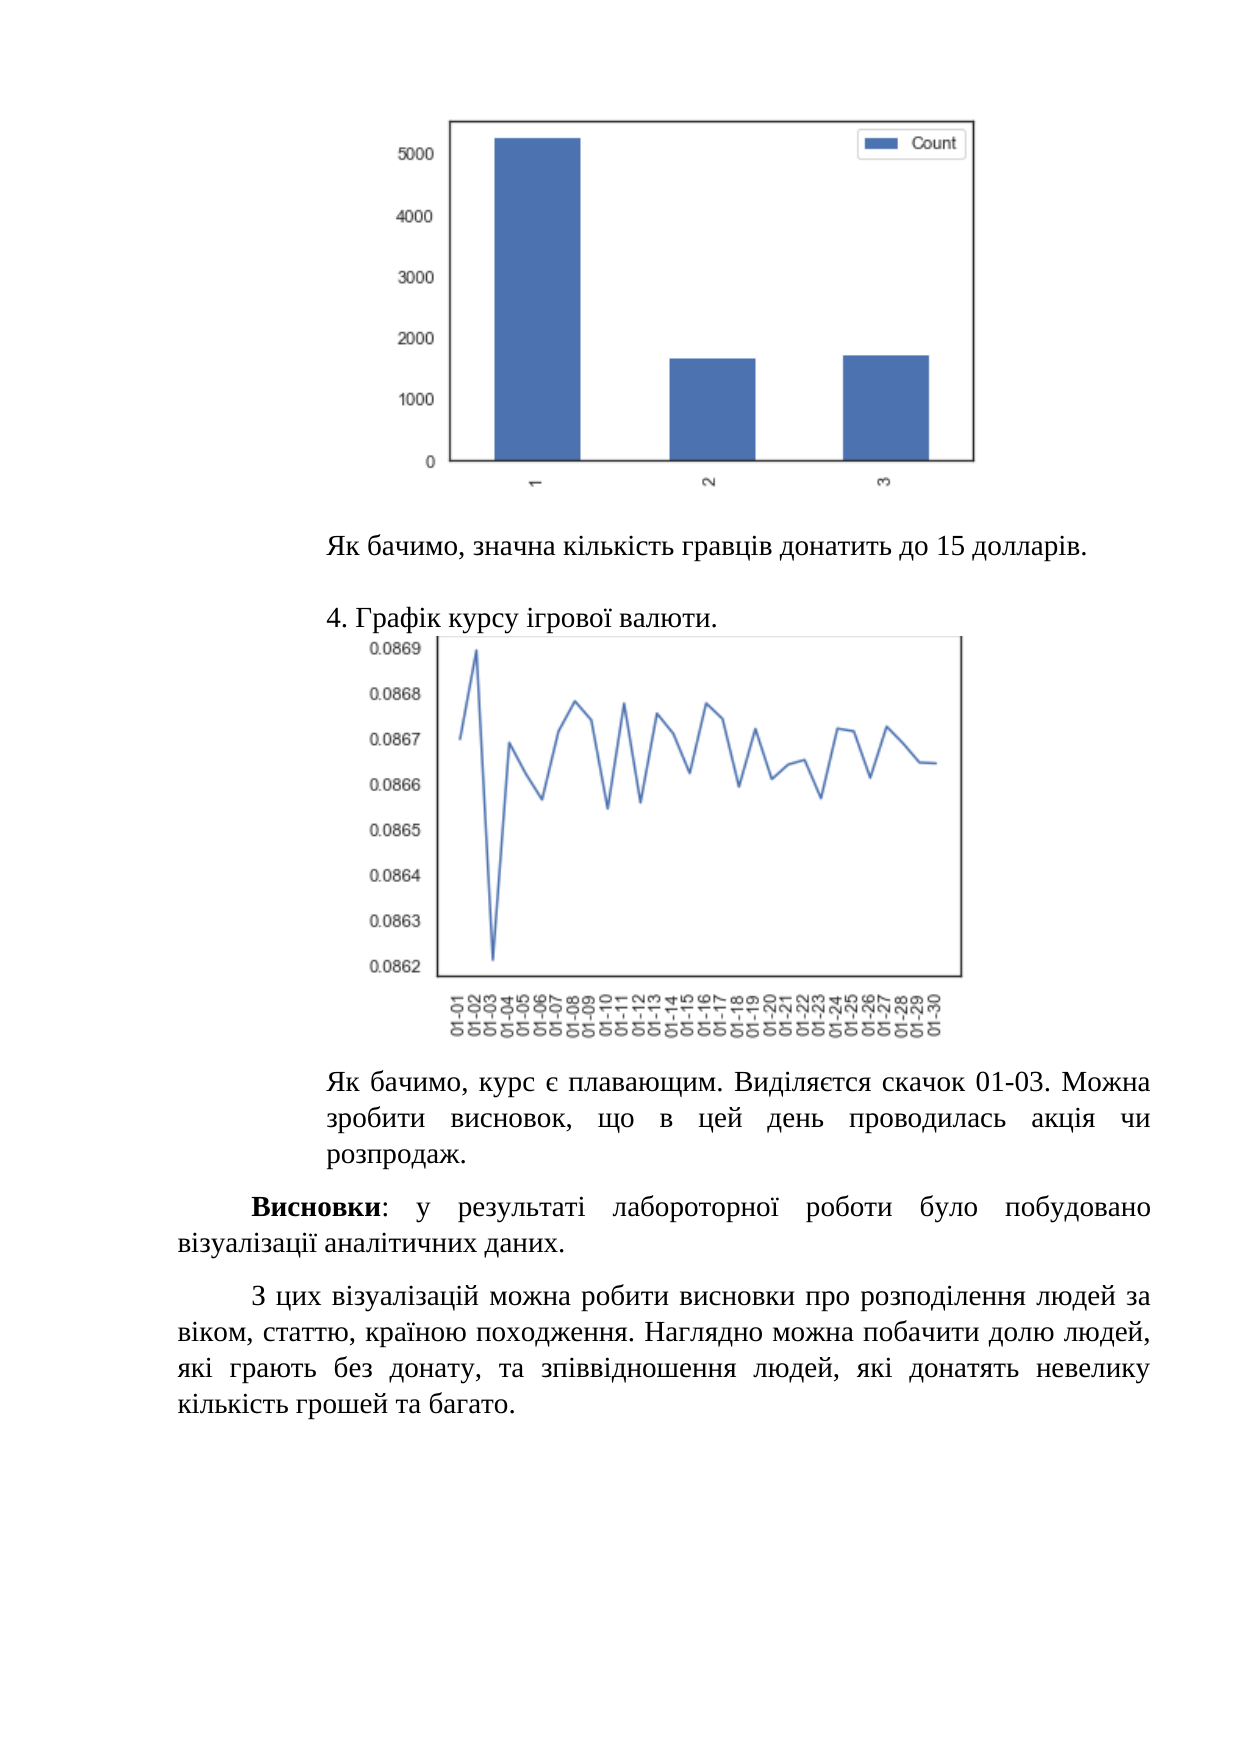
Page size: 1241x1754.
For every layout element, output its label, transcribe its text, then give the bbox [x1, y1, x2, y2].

list Як бачимо, значна кількість гравців донатить до 15 долларів. [326, 528, 1152, 562]
list 4. Графік курсу ігрової валюти. [326, 600, 1152, 634]
list Як бачимо, курс є плавающим. Виділяєтся скачок 01-03. Можна зробити висновок, що в цей день проводилась акція чи розпродаж. [326, 1064, 1152, 1170]
picture [326, 118, 1109, 526]
text Висновки: у результаті лабороторної роботи було побудовано візуалізації аналітичних даних. [177, 1189, 1152, 1259]
picture [326, 636, 1078, 1062]
text З цих візуалізацій можна робити висновки про розподілення людей за віком, статтю, країною походження. Наглядно можна побачити долю людей, які грають без донату, та зпіввідношення людей, які донатять невелику кількість грошей та багато. [177, 1278, 1152, 1420]
